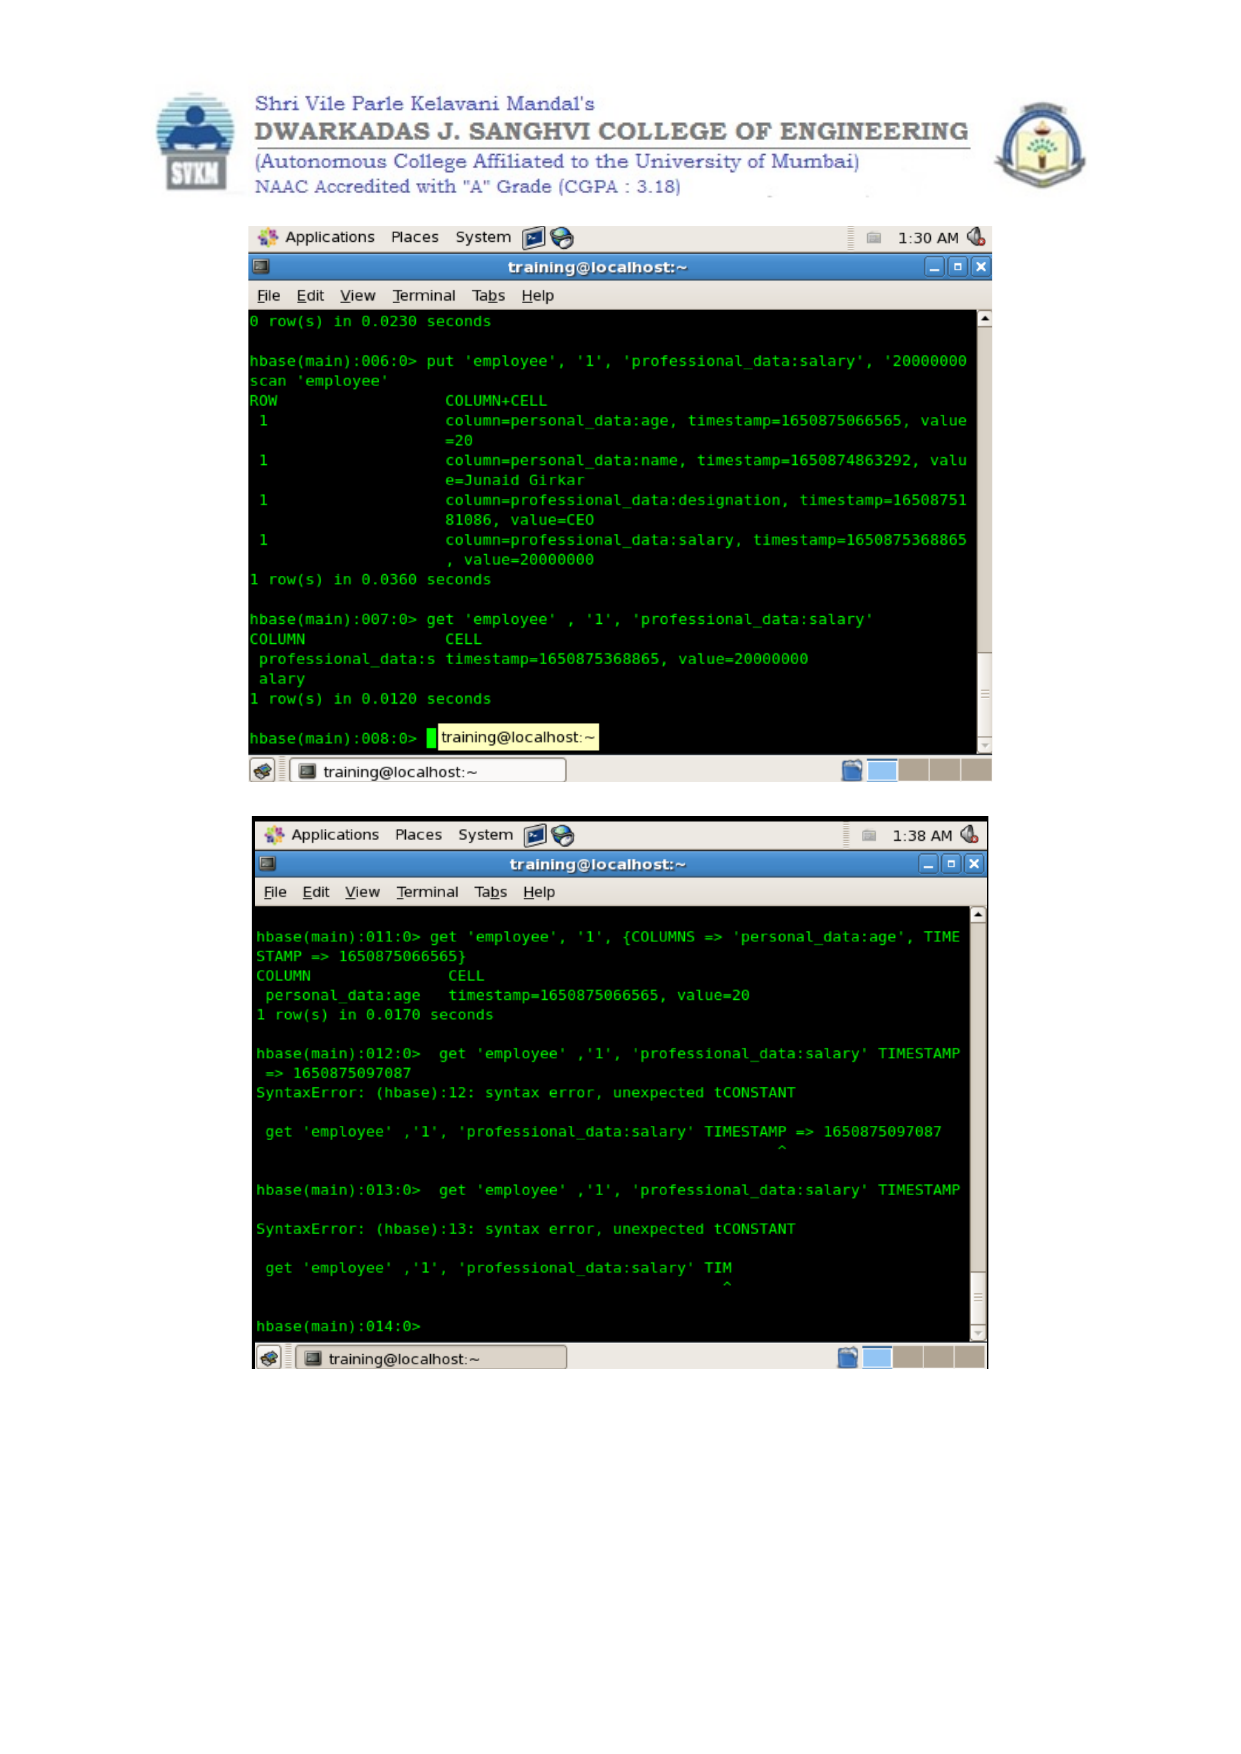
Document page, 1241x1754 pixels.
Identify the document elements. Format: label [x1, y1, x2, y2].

picture [150, 73, 1091, 207]
picture [251, 816, 989, 1369]
picture [248, 226, 993, 782]
